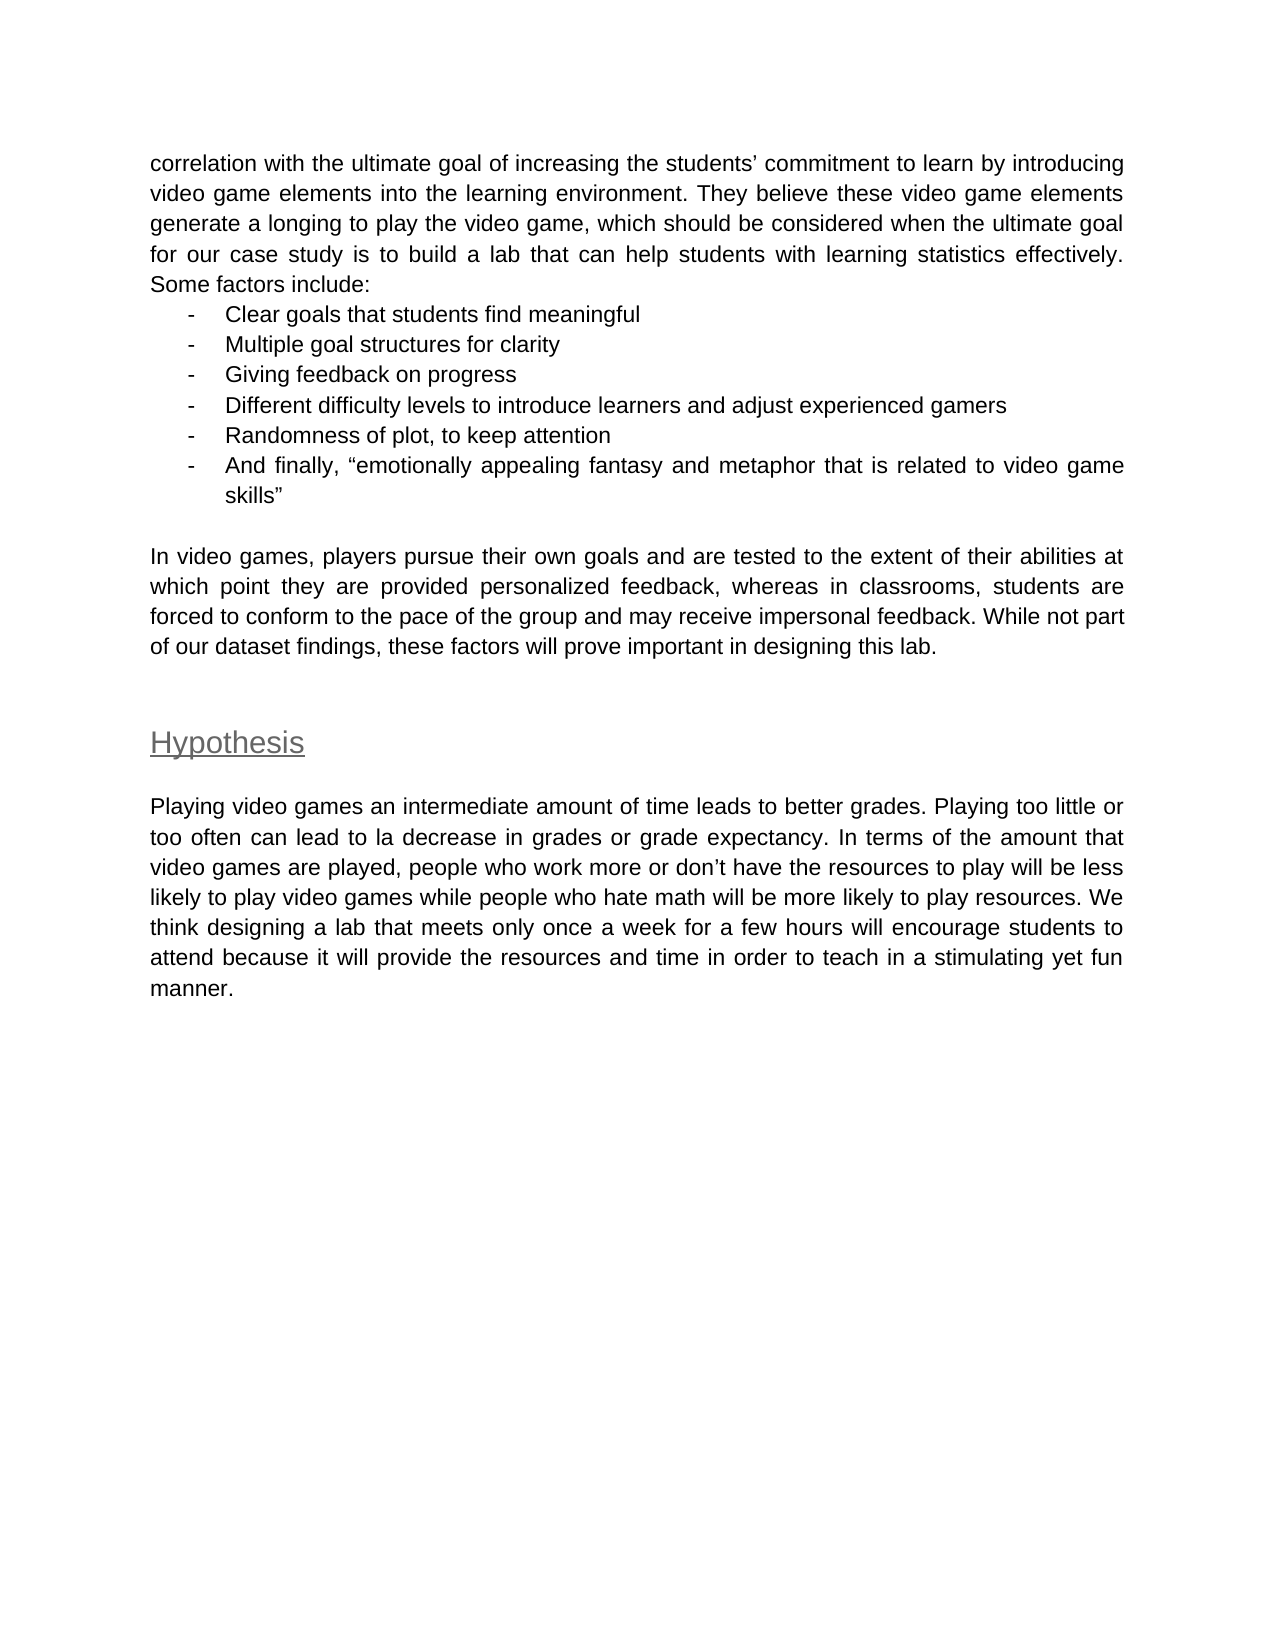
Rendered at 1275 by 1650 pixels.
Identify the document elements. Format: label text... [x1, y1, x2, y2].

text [150, 150, 1125, 297]
list Different difficulty levels to introduce learners and adjust experienced gamers [187, 392, 1125, 418]
list Multiple goal structures for clarity [187, 331, 1125, 358]
text Playing video games an intermediate amount of time leads to better grades. Playing too little or too often can lead to la decrease in grades or grade expectancy. In terms of the amount that video games are played, people who work more or don’t have the resources to play will be less likely to play video games while people who hate math will be more likely to play resources. We think designing a lab that meets only once a week for a few hours will encourage students to attend because it will provide the resources and time in order to teach in a stimulating yet fun manner. [150, 793, 1125, 1001]
list Clear goals that students find meaningful [187, 301, 1125, 327]
subtitle Hypothesis [150, 724, 1125, 760]
list Giving feedback on progress [187, 361, 1125, 388]
text In video games, players pursue their own goals and are tested to the extent of their abilities at which point they are provided personalized feedback, whereas in classrooms, students are forced to conform to the pace of the group and may receive impersonal feedback. While not part of our dataset findings, these factors will prove important in designing this lab. [150, 543, 1125, 660]
list Randomness of plot, to keep attention [187, 422, 1125, 448]
list And finally, “emotionally appealing fantasy and metaphor that is related to video game skills” [187, 452, 1125, 509]
